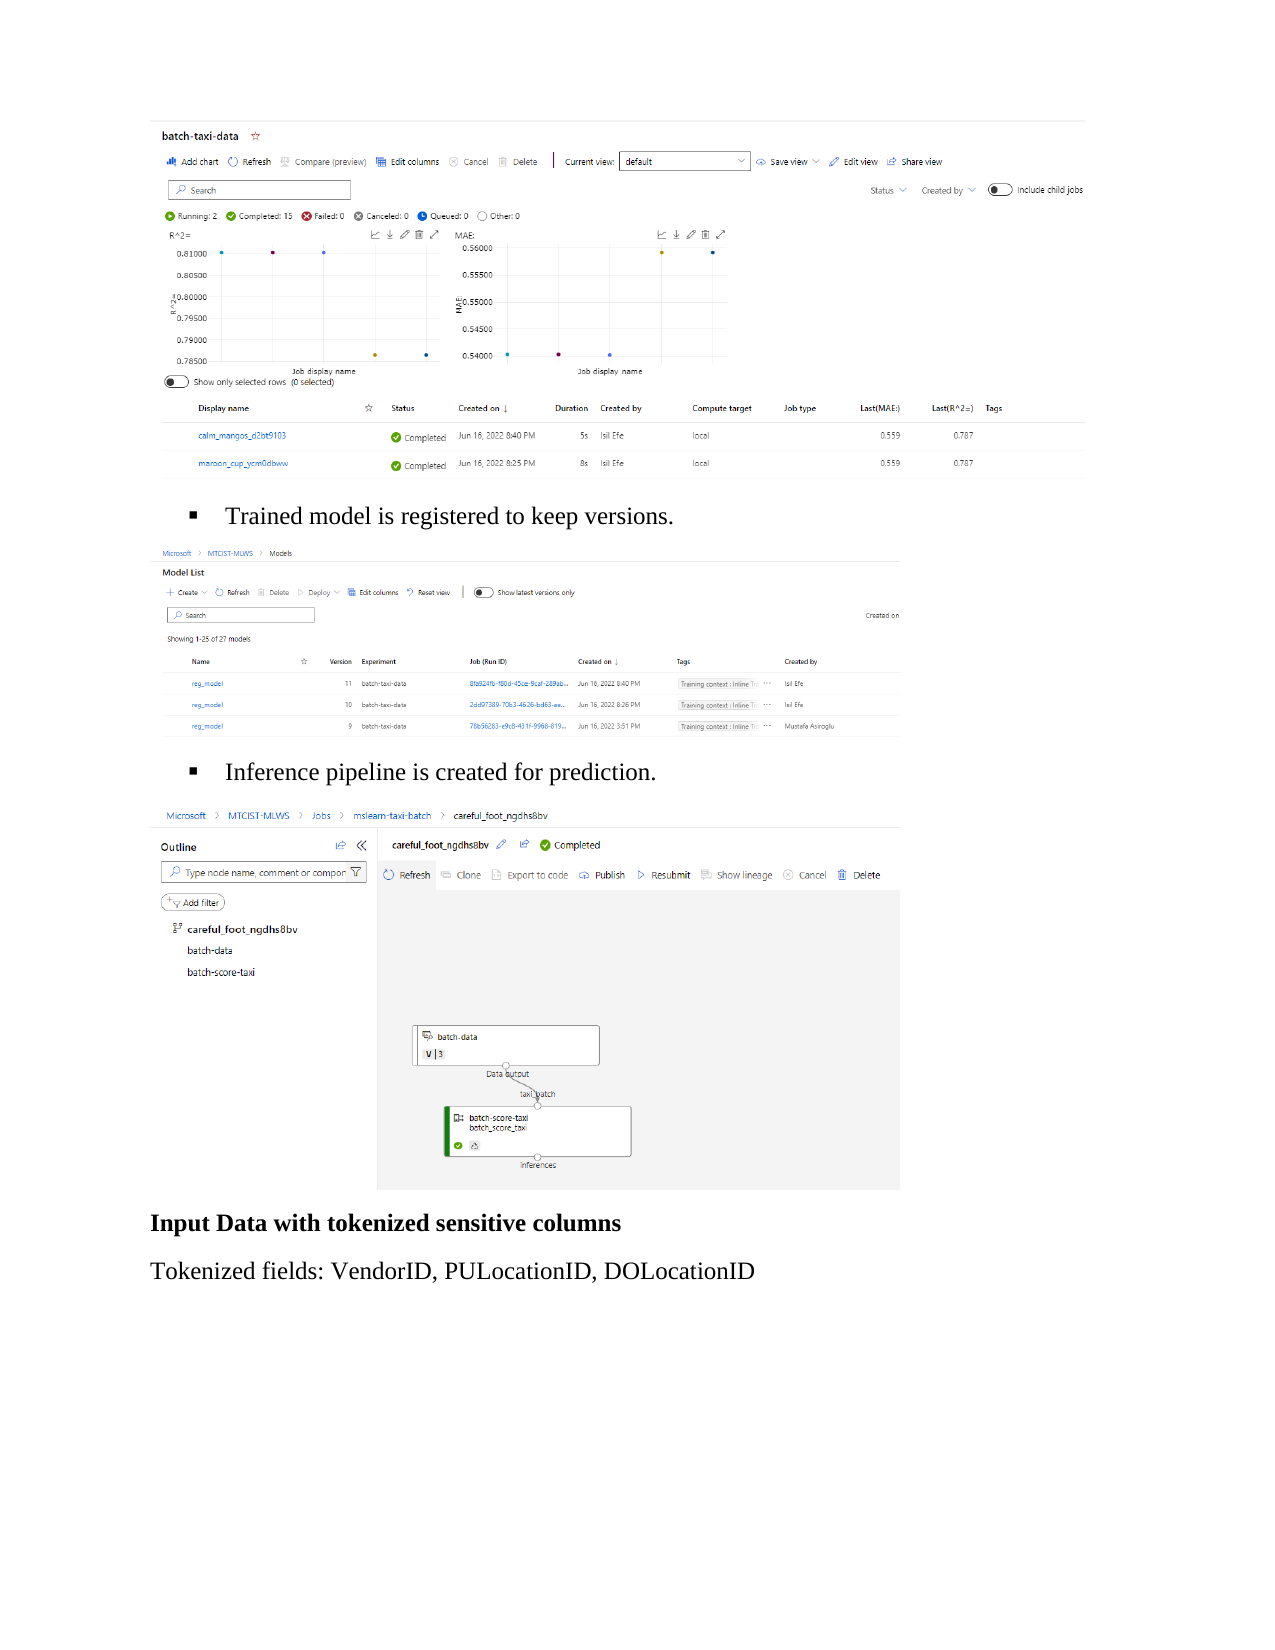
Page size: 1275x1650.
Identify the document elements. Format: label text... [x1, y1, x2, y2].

text Input Data with tokenized sensitive columns [150, 1208, 1125, 1237]
picture [150, 549, 901, 739]
picture [150, 805, 901, 1190]
picture [150, 120, 1086, 483]
text Tokenized fields: VendorID, PULocationID, DOLocationID [150, 1256, 1125, 1285]
list Inference pipeline is created for prediction. [187, 757, 1125, 786]
list Trained model is registered to keep versions. [187, 501, 1125, 530]
